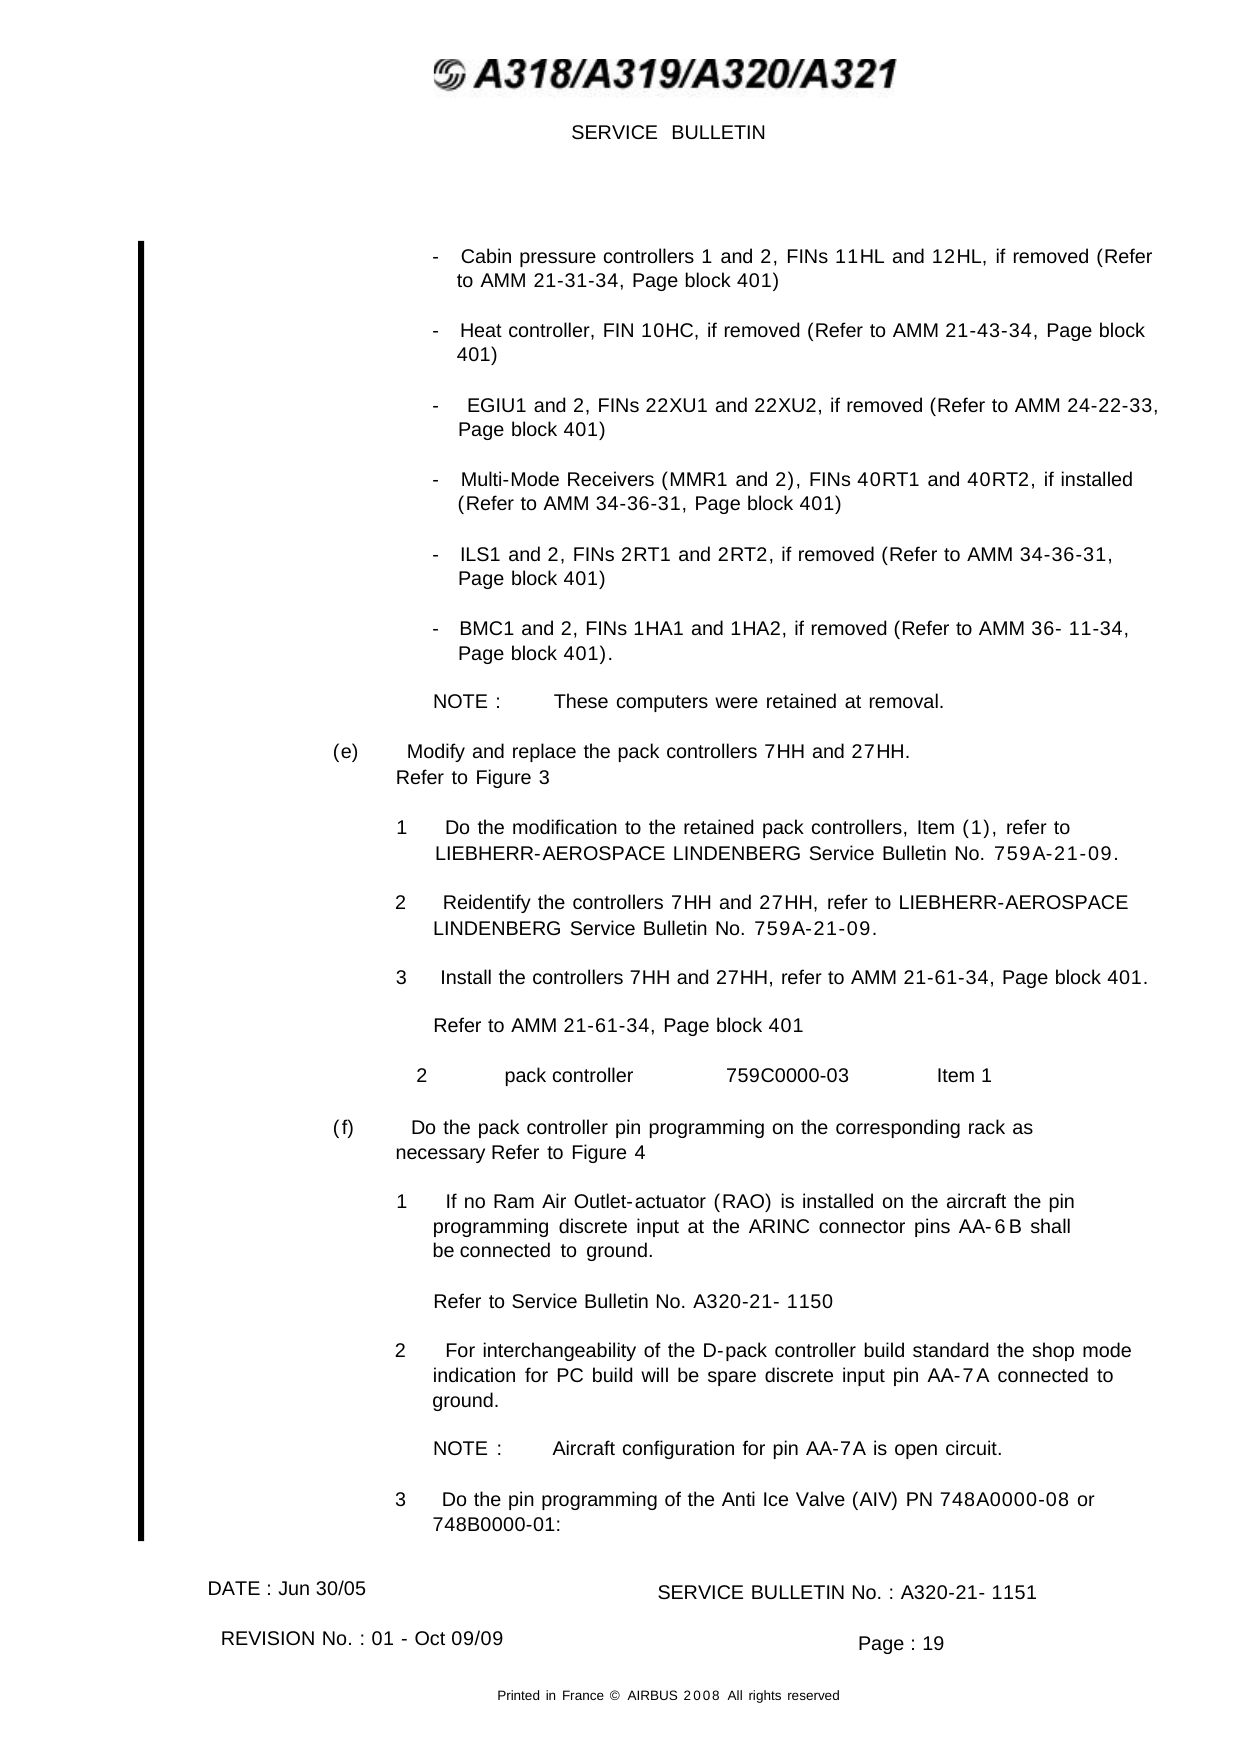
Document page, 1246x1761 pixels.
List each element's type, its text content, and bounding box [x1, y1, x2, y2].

text - Heat controller, FIN 10HC, if removed (Refer to AMM 21-43-34, Page block 401) [432, 319, 1145, 366]
text - EGIU1 and 2, FINs 22XU1 and 22XU2, if removed (Refer to AMM 24-22-33, Page block 401) [432, 394, 1159, 441]
text Page : 19 [858, 1633, 1159, 1657]
text SERVICE BULLETIN [571, 124, 1159, 143]
text DATE : Jun 30/05 [207, 1576, 647, 1601]
text 1 Do the modification to the retained pack controllers, Item (1), refer to [396, 816, 1159, 839]
text - ILS1 and 2, FINs 2RT1 and 2RT2, if removed (Refer to AMM 34-36-31, Page block 401) [432, 543, 1114, 589]
text 2 pack controller 759C0000-03 Item 1 [416, 1066, 1159, 1089]
text LINDENBERG Service Bulletin No. 759A-21-09. [433, 916, 1159, 940]
text REVISION No. : 01 - Oct 09/09 [221, 1626, 647, 1651]
text - Multi-Mode Receivers (MMR1 and 2), FINs 40RT1 and 40RT2, if installed (Refer to AMM 34-36-31, Page block 401) [432, 468, 1133, 515]
text 2 For interchangeability of the D-pack controller build standard the shop mode [145, 1339, 1131, 1362]
text 2 Reidentify the controllers 7HH and 27HH, refer to LIEBHERR-AEROSPACE [145, 891, 1128, 914]
text - BMC1 and 2, FINs 1HA1 and 1HA2, if removed (Refer to AMM 36- 11-34, Page block 401). [432, 617, 1130, 664]
text Refer to Service Bulletin No. A320-21- 1150 [433, 1289, 1159, 1313]
text 3 Install the controllers 7HH and 27HH, refer to AMM 21-61-34, Page block 401. [145, 966, 1148, 988]
text programming discrete input at the ARINC connector pins AA-6B shall be connected to ground. [432, 1214, 1101, 1262]
text Refer to AMM 21-61-34, Page block 401 [433, 1016, 1159, 1039]
text (f) Do the pack controller pin programming on the corresponding rack as necessary Refer to Figure 4 [333, 1116, 1130, 1164]
picture [433, 59, 897, 104]
text SERVICE BULLETIN No. : A320-21- 1151 [657, 1583, 1159, 1633]
text 748B0000-01: [432, 1517, 1159, 1536]
text (e) Modify and replace the pack controllers 7HH and 27HH. [333, 742, 1159, 766]
text 3 Do the pin programming of the Anti Ice Valve (AIV) PN 748A0000-08 or [395, 1488, 1159, 1511]
text NOTE : Aircraft configuration for pin AA-7A is open circuit. [433, 1438, 1159, 1462]
text Refer to Figure 3 [396, 767, 1159, 792]
text LIEBHERR-AEROSPACE LINDENBERG Service Bulletin No. 759A-21-09. [145, 841, 1119, 865]
text 1 If no Ram Air Outlet-actuator (RAO) is installed on the aircraft the pin [396, 1190, 1159, 1212]
text - Cabin pressure controllers 1 and 2, FINs 11HL and 12HL, if removed (Refer to AMM 21-31-34, Page block 401) [432, 244, 1152, 292]
text NOTE : These computers were retained at removal. [433, 692, 1159, 716]
text indication for PC build will be spare discrete input pin AA-7A connected to ground. [432, 1364, 1113, 1411]
